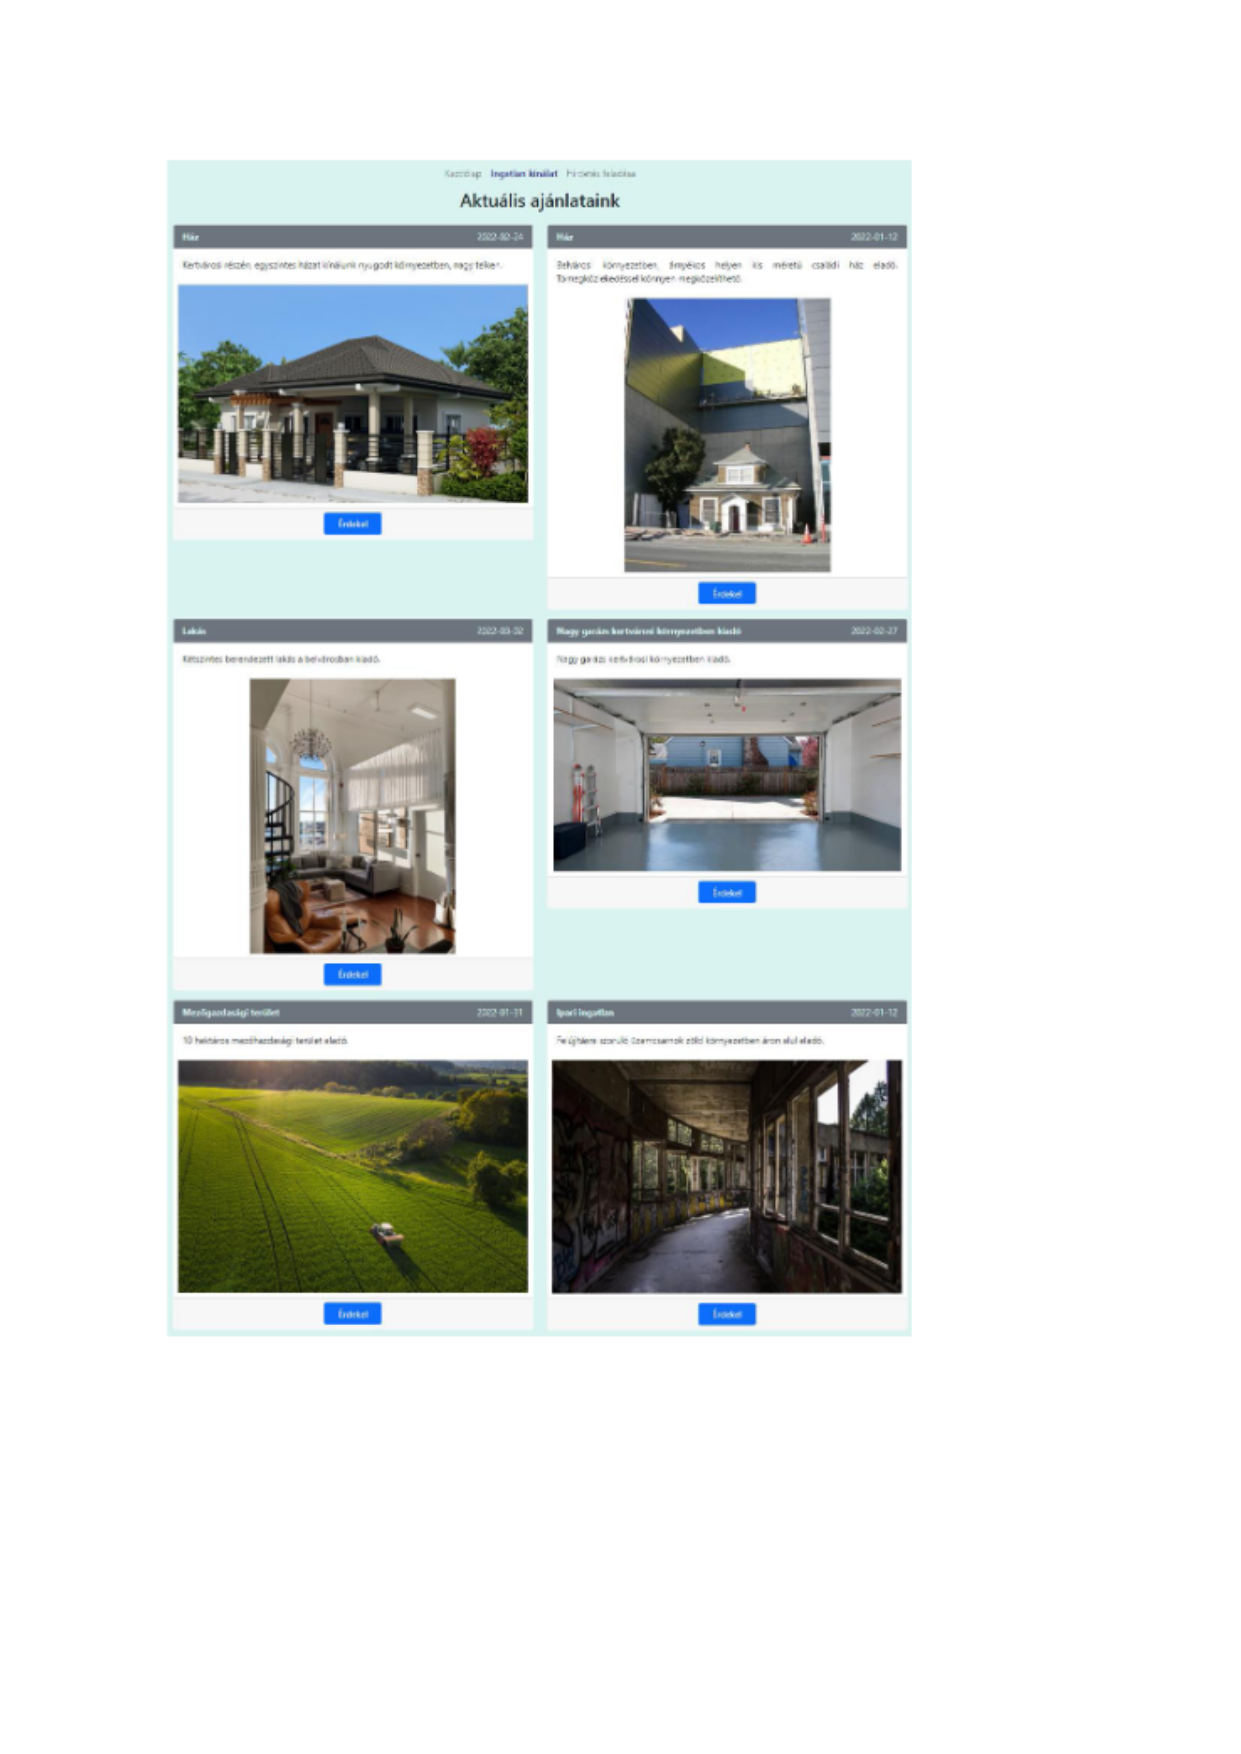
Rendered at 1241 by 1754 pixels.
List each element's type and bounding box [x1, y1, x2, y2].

picture [147, 147, 949, 1357]
